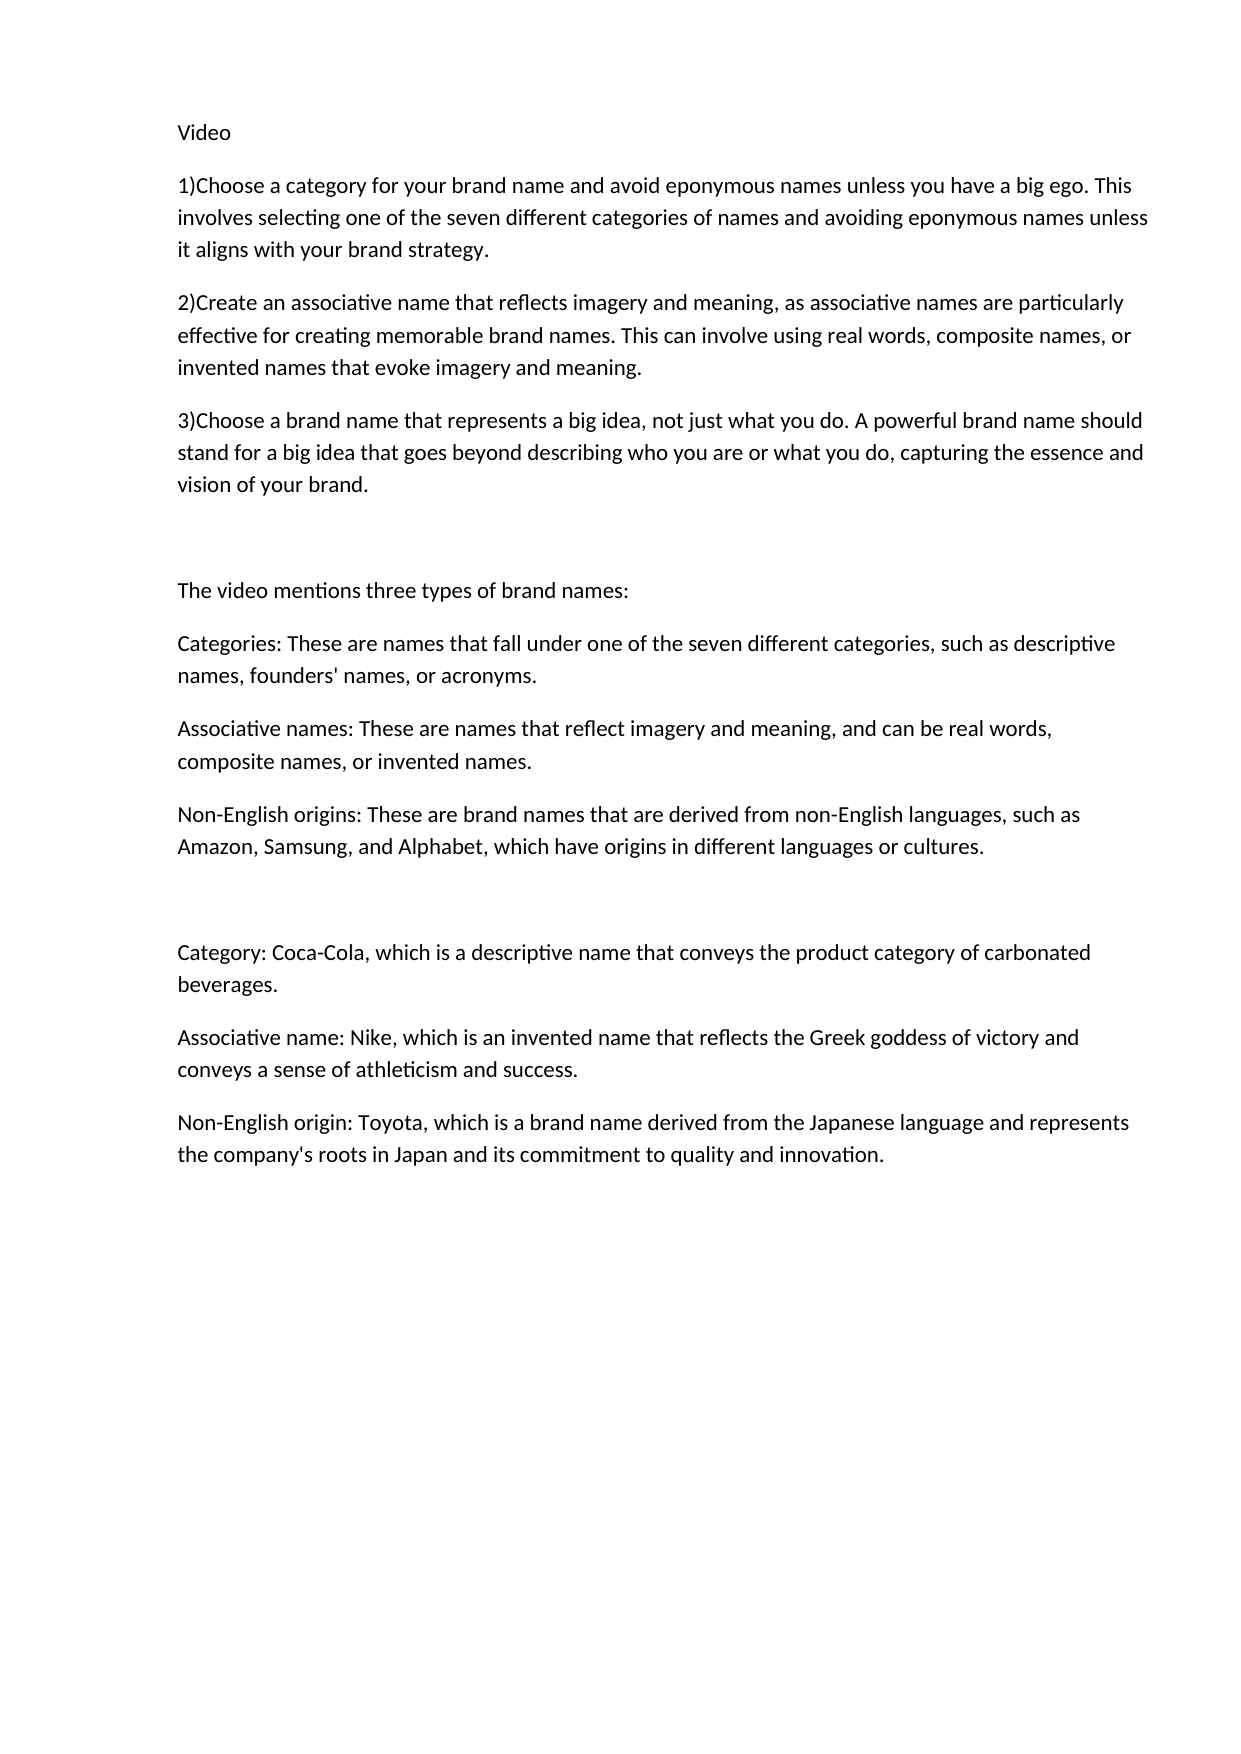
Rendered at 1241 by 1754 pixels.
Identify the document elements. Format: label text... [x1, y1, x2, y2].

text 2)Create an associative name that reflects imagery and meaning, as associative names are particularly effective for creating memorable brand names. This can involve using real words, composite names, or invented names that evoke imagery and meaning. [177, 288, 1152, 381]
text Associative names: These are names that reflect imagery and meaning, and can be real words, composite names, or invented names. [177, 714, 1152, 775]
text Associative name: Nike, which is an invented name that reflects the Greek goddess of victory and conveys a sense of athleticism and success. [177, 1023, 1152, 1083]
text Video [177, 118, 1152, 146]
text 1)Choose a category for your brand name and avoid eponymous names unless you have a big ego. This involves selecting one of the seven different categories of names and avoiding eponymous names unless it aligns with your brand strategy. [177, 171, 1152, 263]
text The video mentions three types of brand names: [177, 576, 1152, 604]
text Non-English origin: Toyota, which is a brand name derived from the Japanese language and represents the company's roots in Japan and its commitment to quality and innovation. [177, 1108, 1152, 1169]
text Category: Coca-Cola, which is a descriptive name that conveys the product category of carbonated beverages. [177, 938, 1152, 998]
text 3)Choose a brand name that represents a big idea, not just what you do. A powerful brand name should stand for a big idea that goes beyond describing who you are or what you do, capturing the essence and vision of your brand. [177, 406, 1152, 498]
text Non-English origins: These are brand names that are derived from non-English languages, such as Amazon, Samsung, and Alphabet, which have origins in different languages or cultures. [177, 800, 1152, 860]
text Categories: These are names that fall under one of the seven different categories, such as descriptive names, founders' names, or acronyms. [177, 629, 1152, 689]
